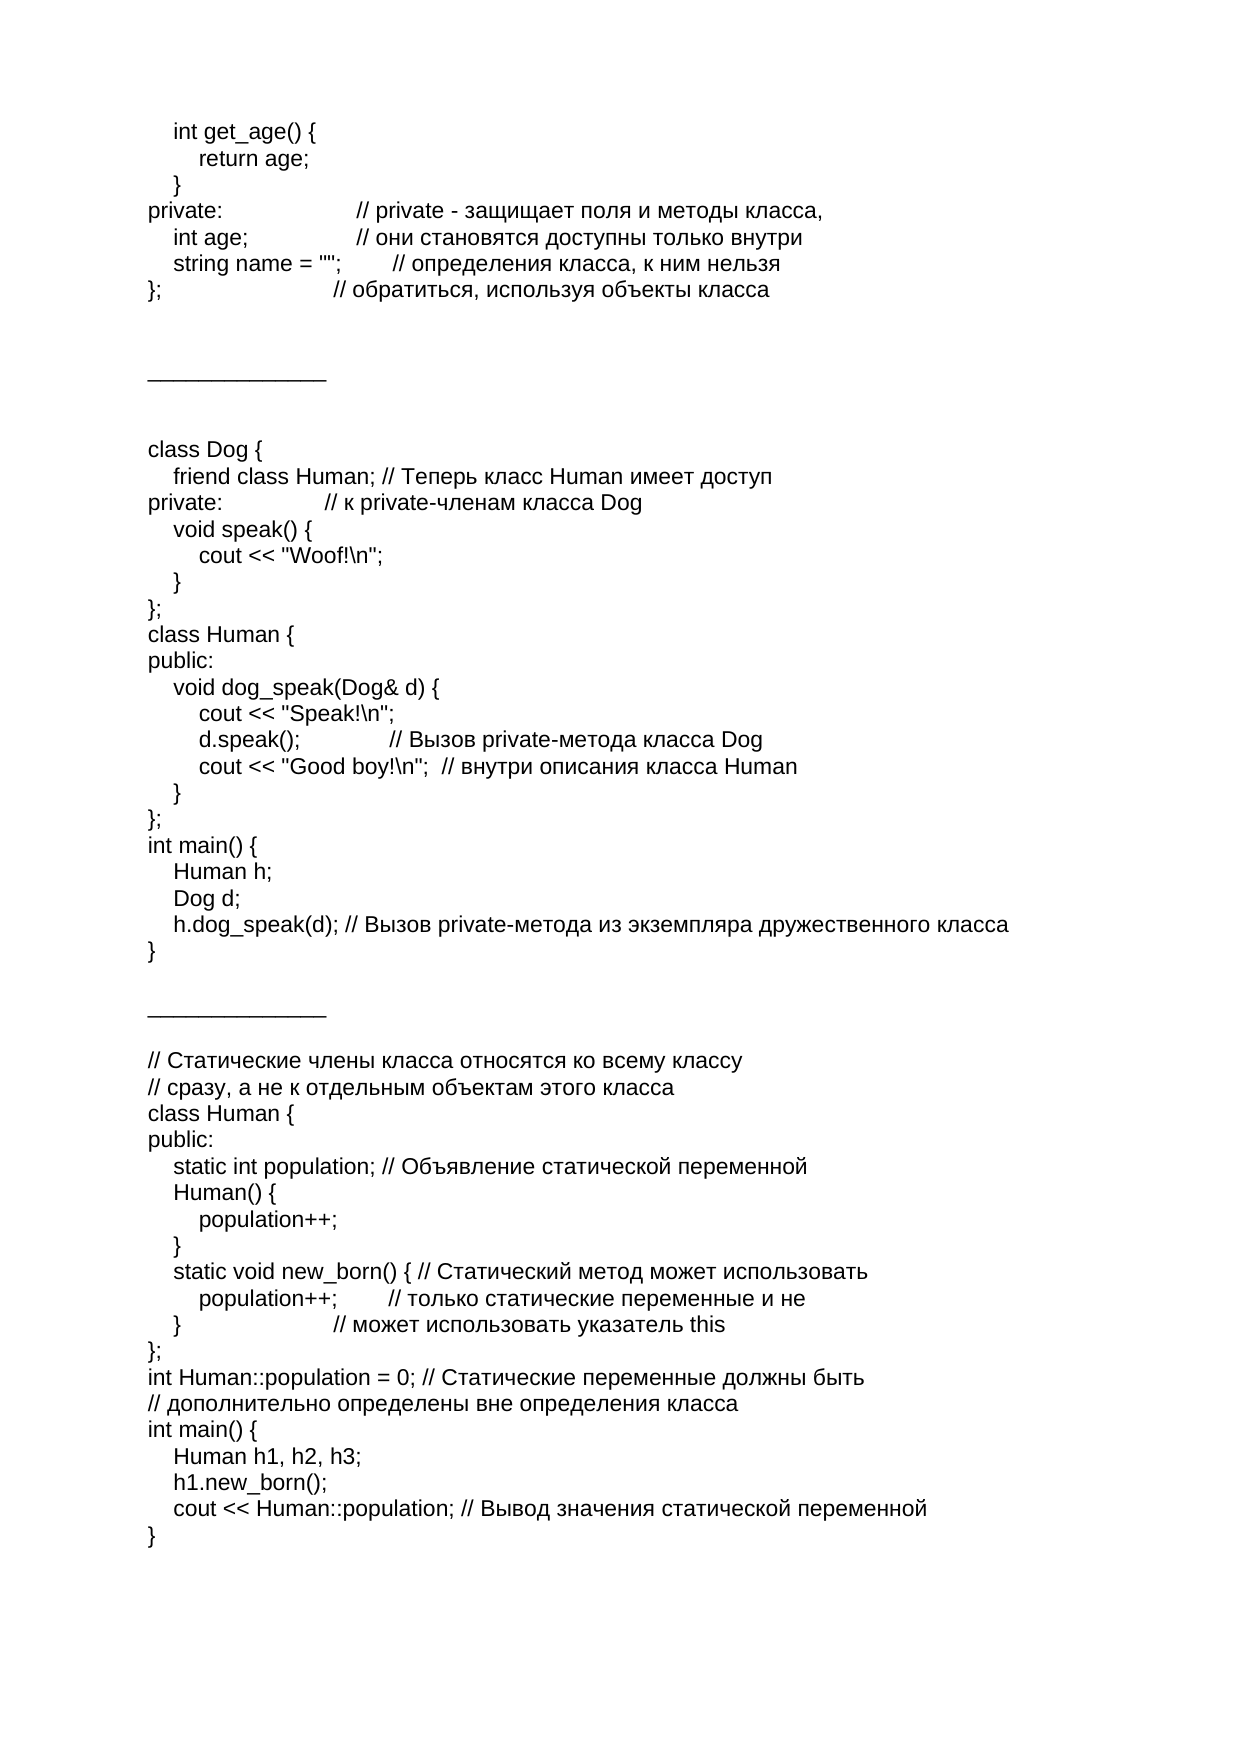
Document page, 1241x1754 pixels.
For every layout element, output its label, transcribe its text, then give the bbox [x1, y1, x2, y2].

text int age; // они становятся доступны только внутри [148, 223, 1152, 250]
text Human h1, h2, h3; [148, 1443, 1152, 1469]
text class Human { [148, 621, 1152, 647]
text cout << "Woof!\n"; [148, 542, 1152, 568]
text string name = ""; // определения класса, к ним нельзя [148, 250, 1152, 276]
text } [148, 1232, 1152, 1258]
text int get_age() { [148, 118, 1152, 144]
text int main() { [148, 1416, 1152, 1443]
text friend class Human; // Теперь класс Human имеет доступ [148, 463, 1152, 489]
text // сразу, а не к отдельным объектам этого класса [148, 1074, 1152, 1100]
text } [148, 937, 1152, 963]
text } [148, 779, 1152, 805]
text private: // private - защищает поля и методы класса, [148, 197, 1152, 223]
text }; [148, 1337, 1152, 1364]
text }; // обратиться, используя объекты класса [148, 276, 1152, 303]
text } [148, 171, 1152, 197]
text ______________ [148, 356, 1152, 383]
text void dog_speak(Dog& d) { [148, 674, 1152, 700]
text Human() { [148, 1179, 1152, 1206]
text } [148, 568, 1152, 594]
text cout << "Good boy!\n"; // внутри описания класса Human [148, 753, 1152, 779]
text population++; // только статические переменные и не [148, 1284, 1152, 1311]
text public: [148, 647, 1152, 674]
text class Dog { [148, 436, 1152, 463]
text } // может использовать указатель this [148, 1311, 1152, 1337]
text h.dog_speak(d); // Вызов private-метода из экземпляра дружественного класса [148, 911, 1152, 937]
text void speak() { [148, 516, 1152, 542]
text population++; [148, 1206, 1152, 1232]
text static void new_born() { // Статический метод может использовать [148, 1258, 1152, 1284]
text int main() { [148, 832, 1152, 858]
text }; [148, 594, 1152, 621]
text d.speak(); // Вызов private-метода класса Dog [148, 726, 1152, 753]
text return age; [148, 144, 1152, 171]
text cout << "Speak!\n"; [148, 700, 1152, 726]
text int Human::population = 0; // Статические переменные должны быть [148, 1364, 1152, 1390]
text // дополнительно определены вне определения класса [148, 1390, 1152, 1416]
text cout << Human::population; // Вывод значения статической переменной [148, 1495, 1152, 1522]
text Dog d; [148, 884, 1152, 911]
text ______________ [148, 992, 1152, 1019]
text }; [148, 805, 1152, 832]
text Human h; [148, 858, 1152, 884]
text private: // к private-членам класса Dog [148, 489, 1152, 516]
text h1.new_born(); [148, 1469, 1152, 1495]
text } [148, 1522, 1152, 1548]
text class Human { [148, 1100, 1152, 1126]
text public: [148, 1126, 1152, 1153]
text static int population; // Объявление статической переменной [148, 1153, 1152, 1179]
text // Статические члены класса относятся ко всему классу [148, 1047, 1152, 1074]
